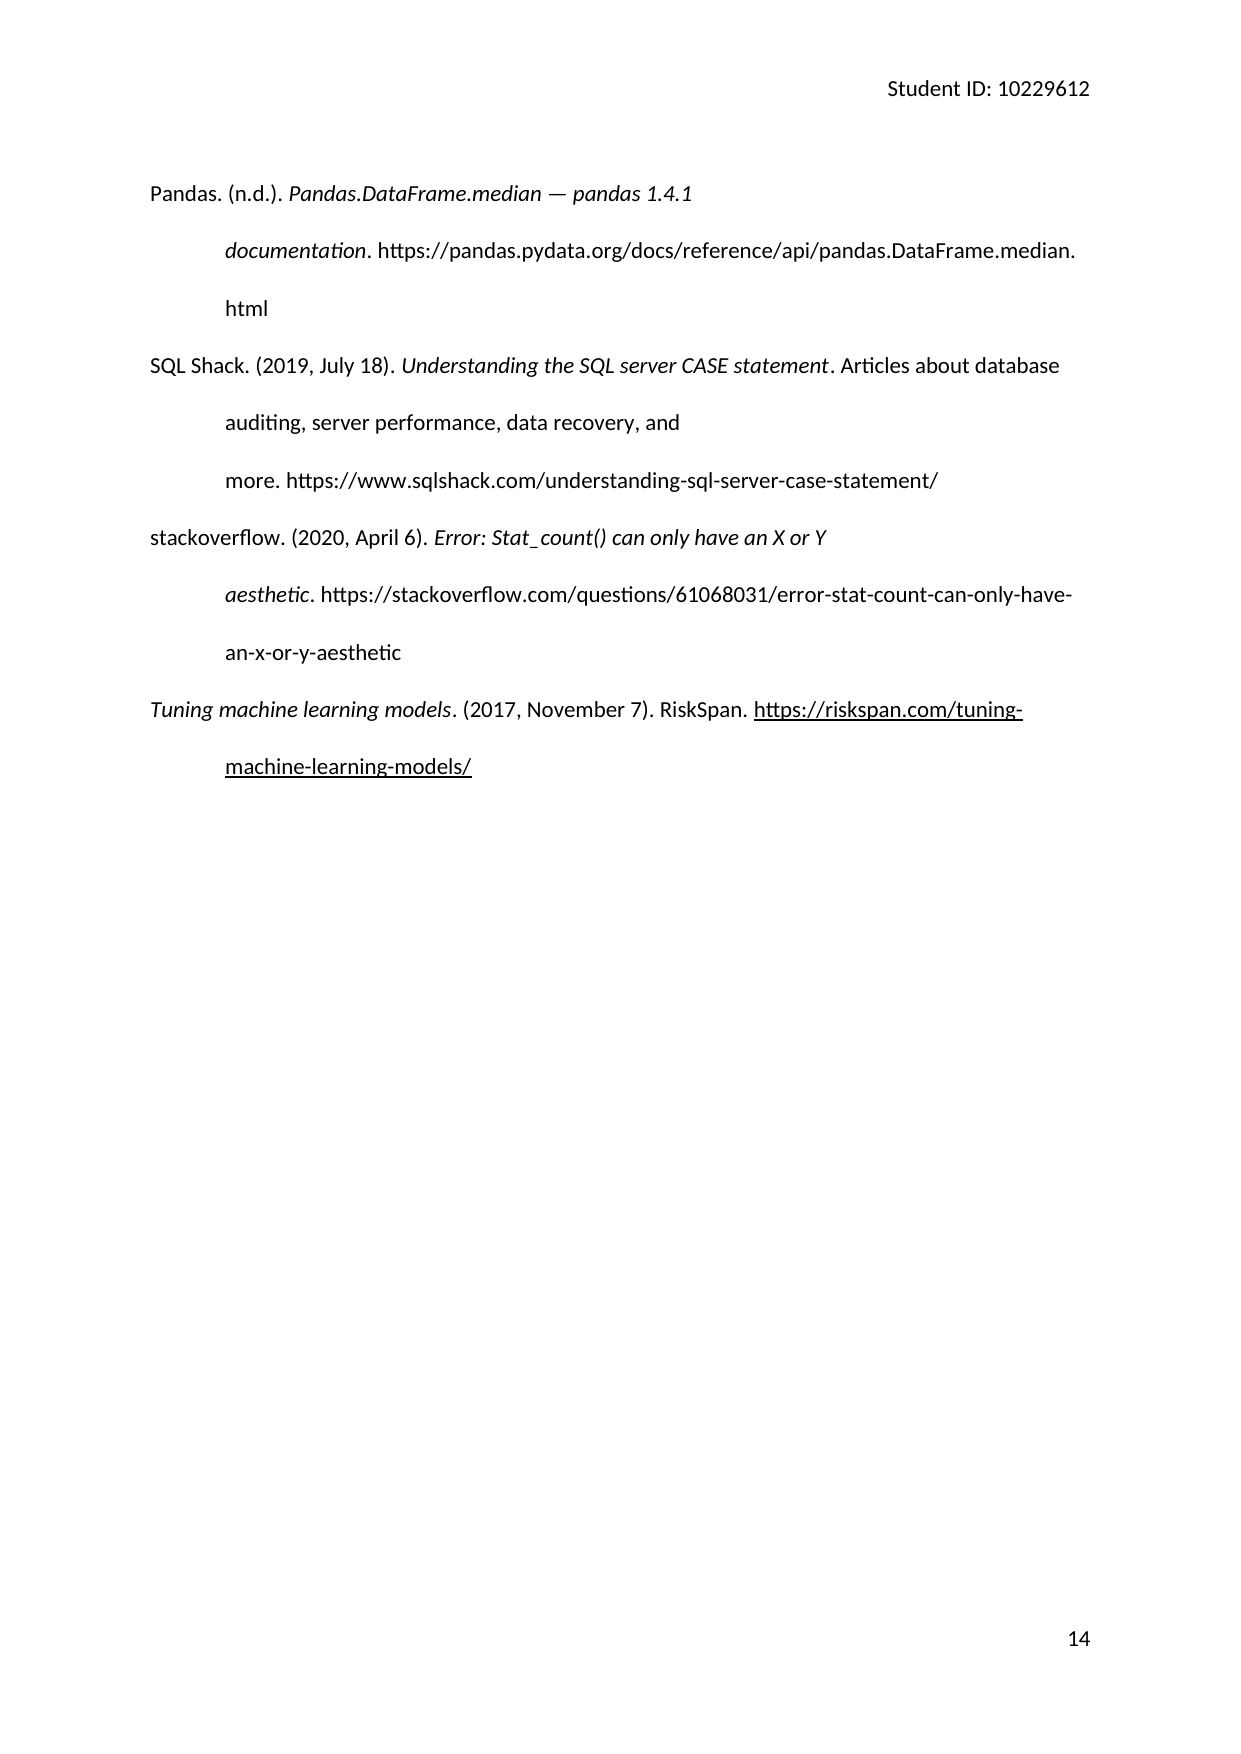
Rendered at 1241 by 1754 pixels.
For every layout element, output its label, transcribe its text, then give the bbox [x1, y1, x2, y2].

text SQL Shack. (2019, July 18). Understanding the SQL server CASE statement. Articles about database auditing, server performance, data recovery, and more. https://www.sqlshack.com/understanding-sql-server-case-statement/ [150, 322, 1082, 494]
text Pandas. (n.d.). Pandas.DataFrame.median — pandas 1.4.1 documentation. https://pandas.pydata.org/docs/reference/api/pandas.DataFrame.median.html [150, 150, 1082, 322]
text stackoverflow. (2020, April 6). Error: Stat_count() can only have an X or Y aesthetic. https://stackoverflow.com/questions/61068031/error-stat-count-can-only-have-an-x-or-y-aesthetic [150, 494, 1082, 666]
text Tuning machine learning models. (2017, November 7). RiskSpan. https://riskspan.com/tuning-machine-learning-models/ [150, 666, 1082, 780]
